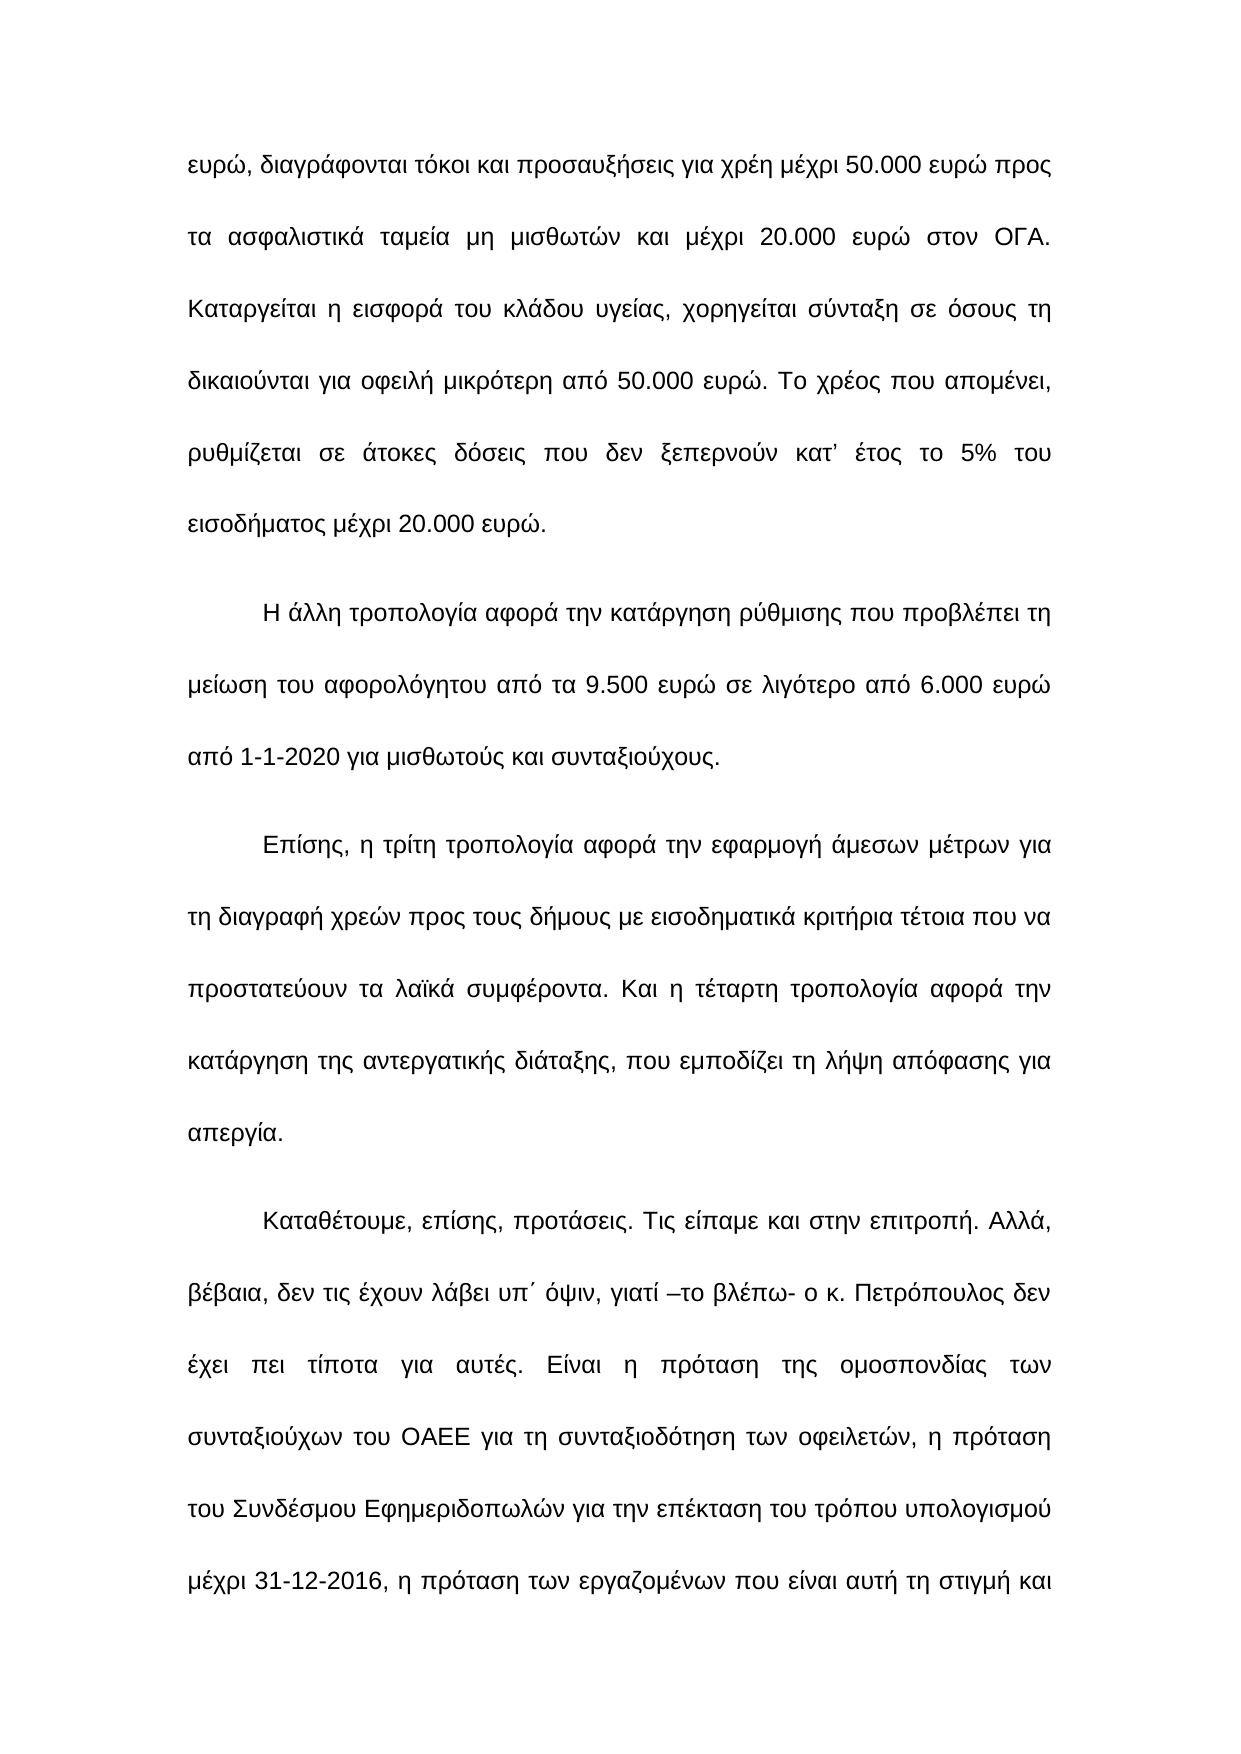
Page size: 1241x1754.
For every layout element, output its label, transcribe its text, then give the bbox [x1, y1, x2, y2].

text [187, 150, 1053, 538]
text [187, 1206, 1053, 1594]
text Η άλλη τροπολογία αφορά την κατάργηση ρύθμισης που προβλέπει τη μείωση του αφορολόγητου από τα 9.500 ευρώ σε λιγότερο από 6.000 ευρώ από 1-1-2020 για μισθωτούς και συνταξιούχους. [187, 598, 1053, 770]
text Επίσης, η τρίτη τροπολογία αφορά την εφαρμογή άμεσων μέτρων για τη διαγραφή χρεών προς τους δήμους με εισοδηματικά κριτήρια τέτοια που να προστατεύουν τα λαϊκά συμφέροντα. Και η τέταρτη τροπολογία αφορά την κατάργηση της αντεργατικής διάταξης, που εμποδίζει τη λήψη απόφασης για απεργία. [187, 830, 1053, 1146]
